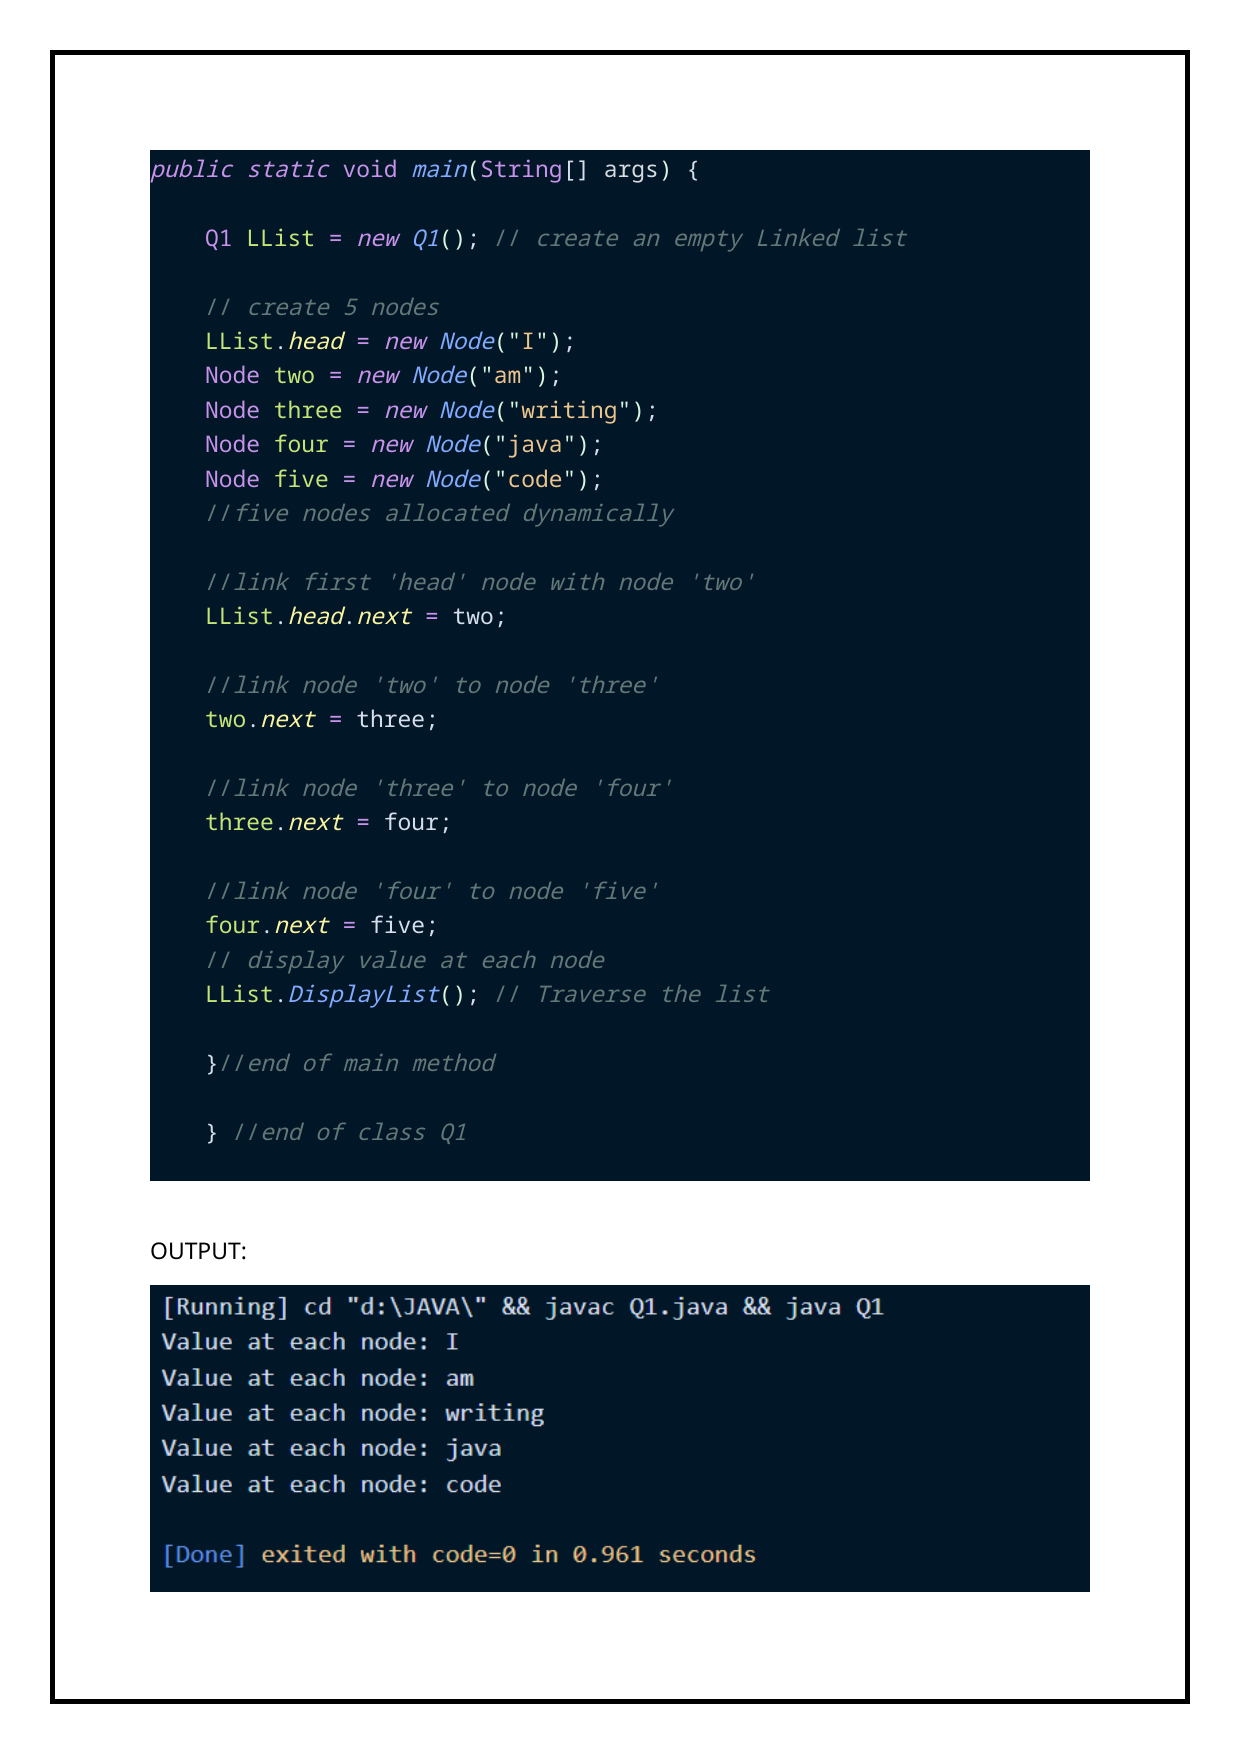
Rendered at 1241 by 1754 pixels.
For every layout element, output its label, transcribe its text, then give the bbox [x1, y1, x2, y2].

text }//end of main method [150, 1044, 1090, 1078]
text Q1 LList = new Q1(); // create an empty Linked list [150, 219, 1090, 253]
text LList.head = new Node("I"); [150, 322, 1090, 356]
text //link first 'head' node with node 'two' [150, 562, 1090, 597]
text Node three = new Node("writing"); [150, 391, 1090, 425]
text public static void main(String[] args) { [150, 150, 1090, 184]
text // display value at each node [150, 941, 1090, 975]
text //five nodes allocated dynamically [150, 494, 1090, 528]
text // create 5 nodes [150, 287, 1090, 322]
text LList.head.next = two; [150, 597, 1090, 631]
text //link node 'four' to node 'five' [150, 872, 1090, 906]
text //link node 'three' to node 'four' [150, 769, 1090, 803]
text Node four = new Node("java"); [150, 425, 1090, 459]
text //link node 'two' to node 'three' [150, 666, 1090, 700]
text Node two = new Node("am"); [150, 356, 1090, 391]
text LList.DisplayList(); // Traverse the list [150, 975, 1090, 1009]
text } //end of class Q1 [150, 1112, 1090, 1147]
text OUTPUT: [150, 1235, 1090, 1266]
text two.next = three; [150, 700, 1090, 734]
picture [150, 1285, 1090, 1592]
text three.next = four; [150, 803, 1090, 837]
text four.next = five; [150, 906, 1090, 941]
text Node five = new Node("code"); [150, 459, 1090, 494]
